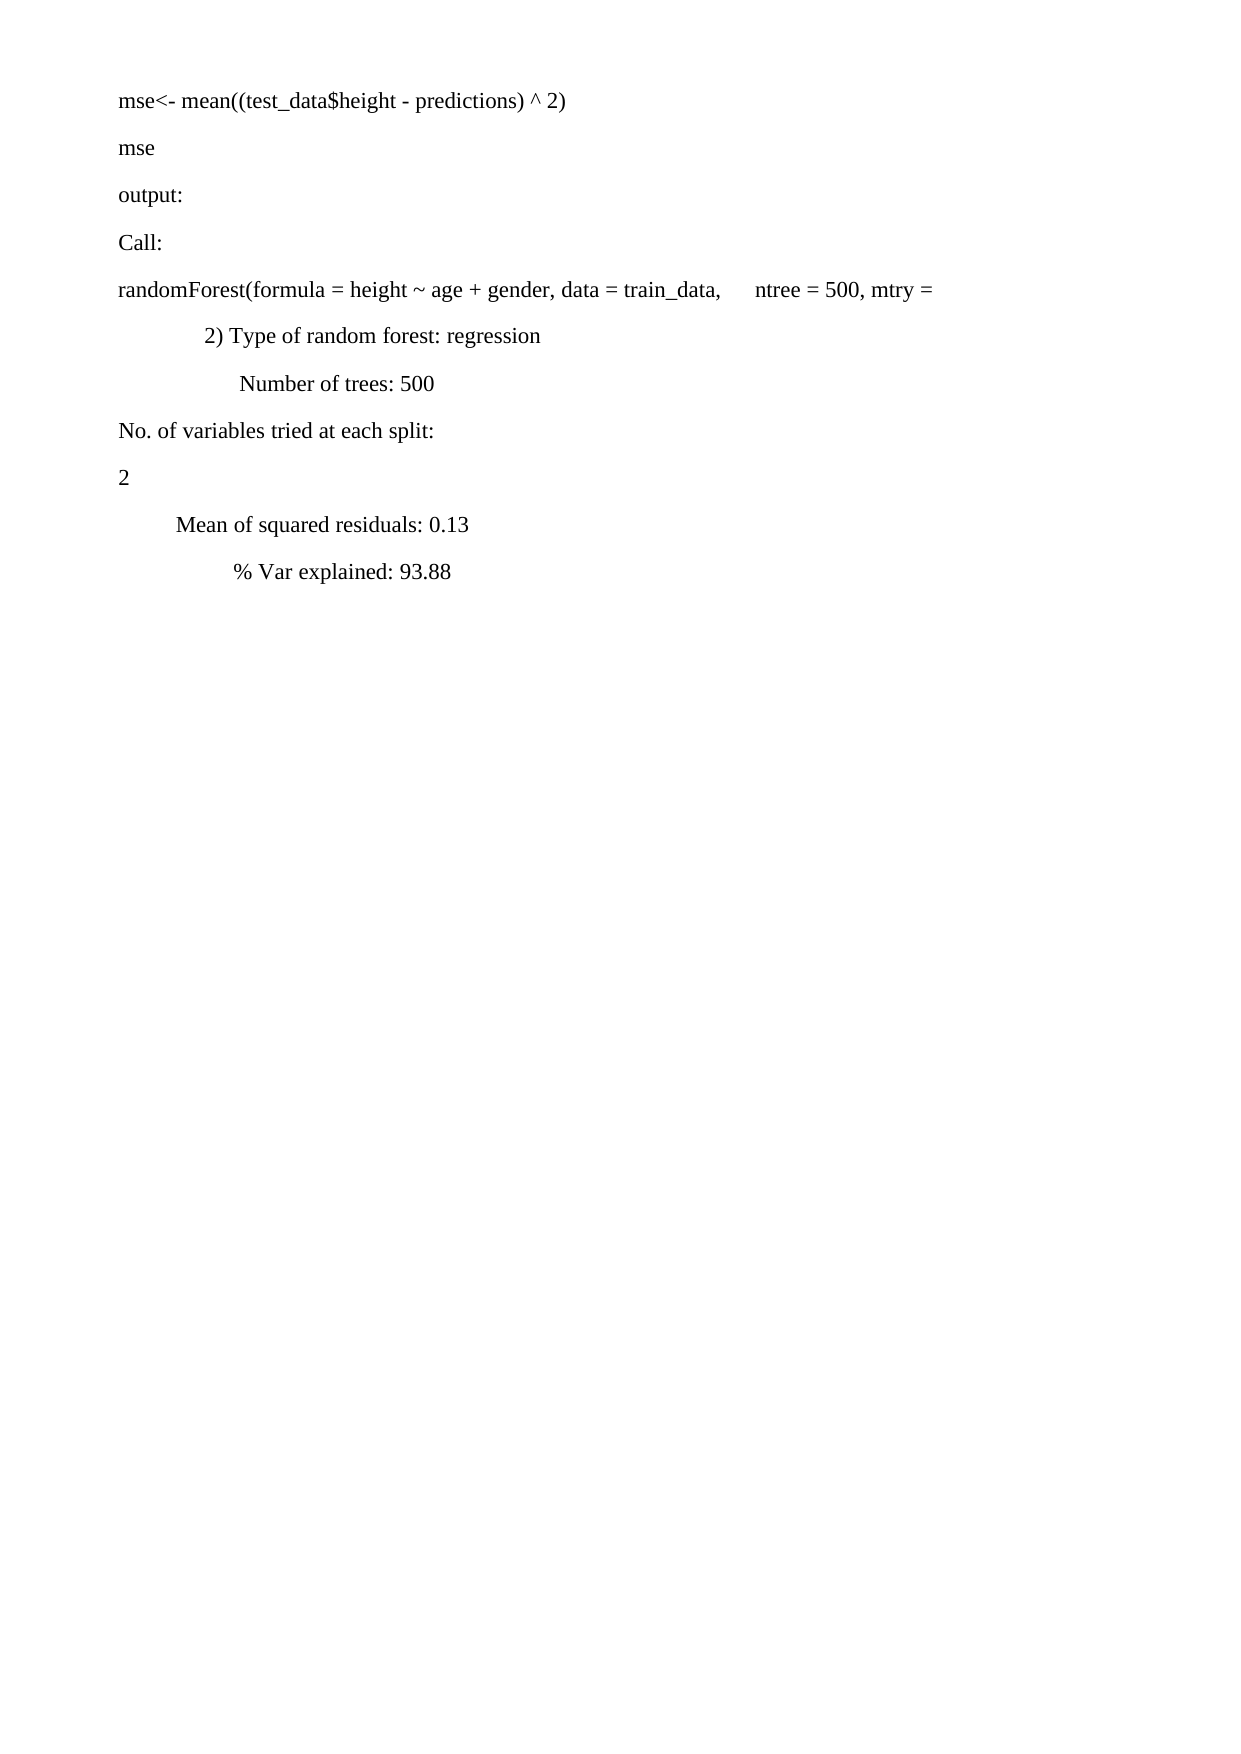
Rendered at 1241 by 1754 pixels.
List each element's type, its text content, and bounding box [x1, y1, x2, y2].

text randomForest(formula = height ~ age + gender, data = train_data, ntree = 500, mtry = 2) Type of random forest: regression [118, 276, 957, 349]
text Number of trees: 500 No. of variables tried at each split: 2 [118, 370, 451, 490]
text Call: [118, 229, 1163, 255]
text mse<- mean((test_data$height - predictions) ^ 2) mse [118, 87, 568, 160]
text % Var explained: 93.88 [233, 558, 1163, 584]
text output: [118, 181, 1163, 207]
text Mean of squared residuals: 0.13 [176, 511, 1163, 537]
